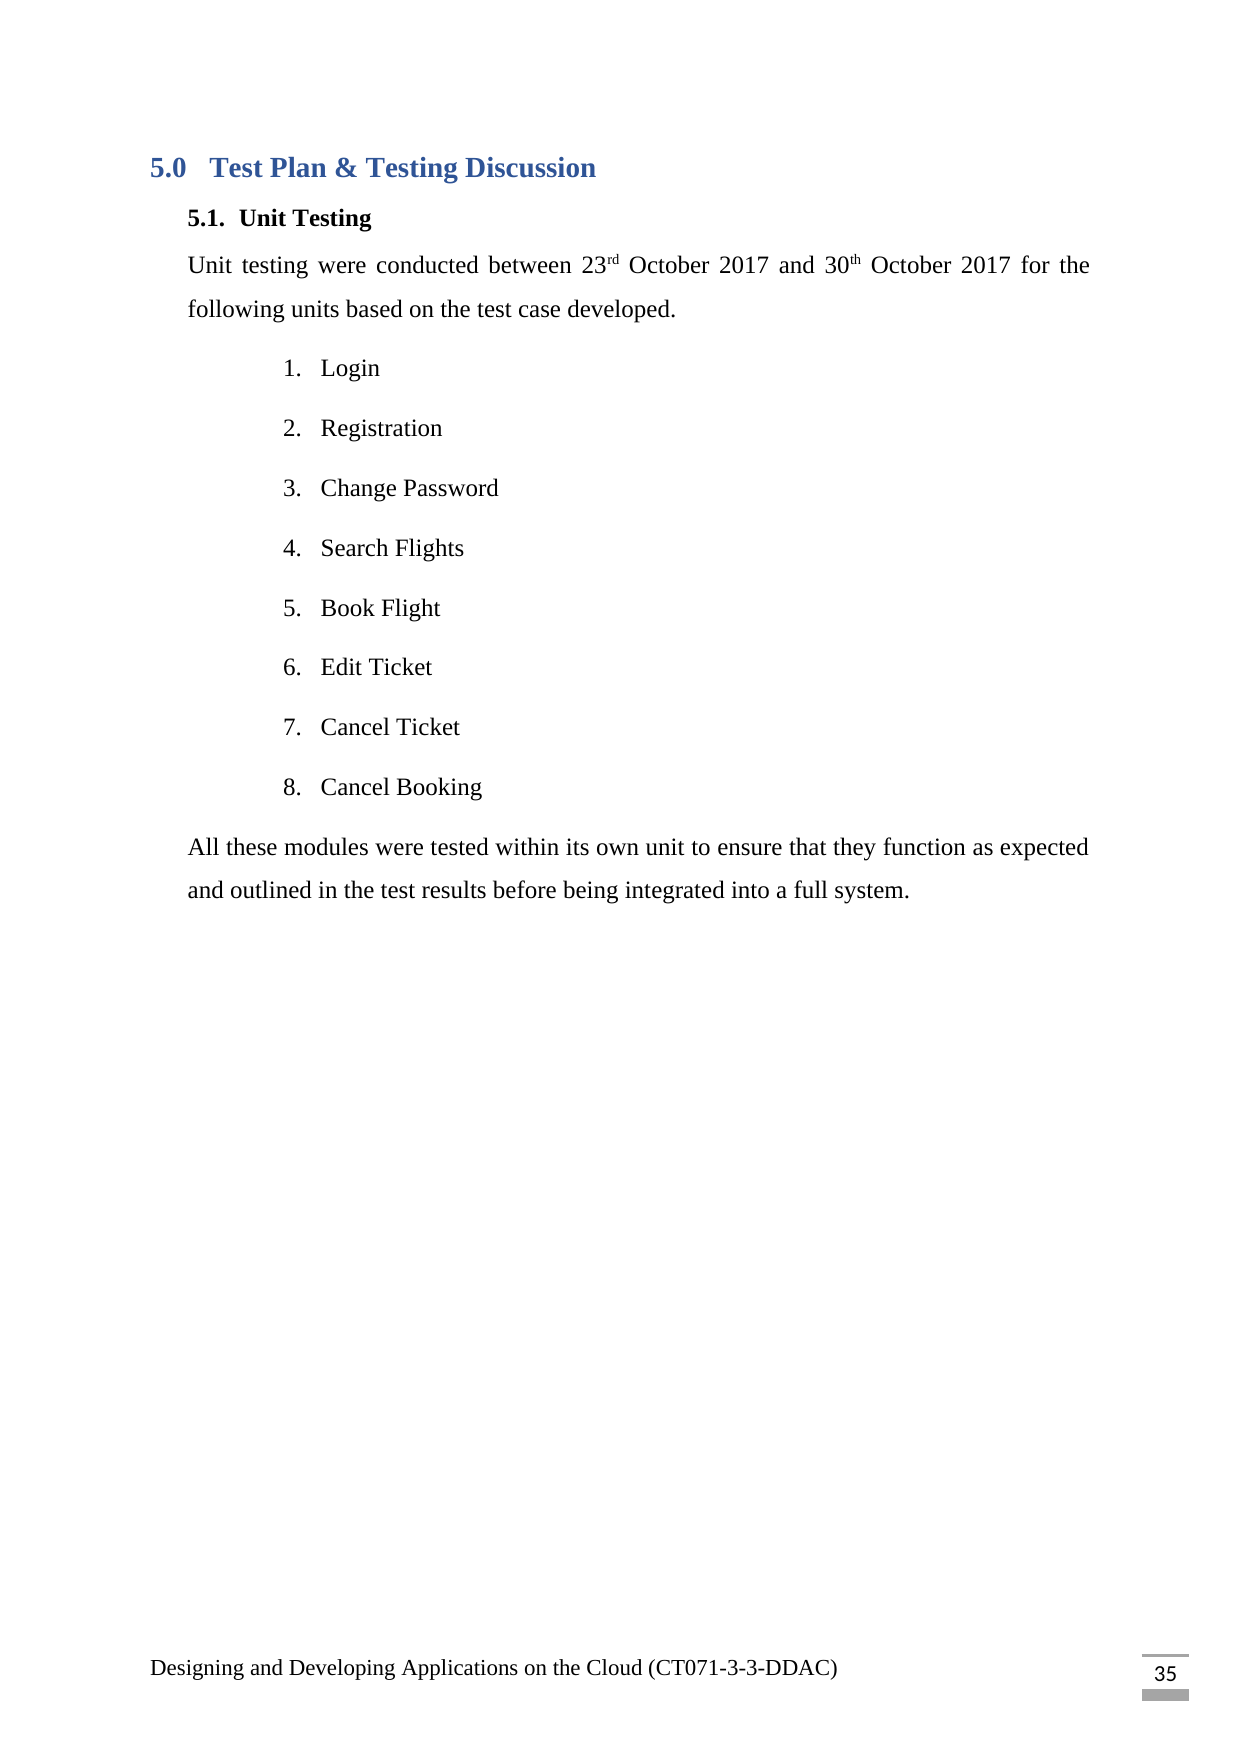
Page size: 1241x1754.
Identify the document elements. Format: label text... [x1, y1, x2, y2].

list Edit Ticket [283, 652, 1090, 681]
list Book Flight [283, 593, 1090, 621]
text Unit testing were conducted between 23rd October 2017 and 30th October 2017 for the following units based on the test case developed. [187, 251, 1090, 322]
list Cancel Ticket [283, 712, 1090, 741]
list Search Flights [283, 533, 1090, 562]
text All these modules were tested within its own unit to ensure that they function as expected and outlined in the test results before being integrated into a full system. [187, 832, 1090, 904]
list Change Password [283, 473, 1090, 502]
list Login [283, 353, 1090, 382]
subtitle Test Plan & Testing Discussion [150, 150, 1090, 183]
list Registration [283, 413, 1090, 442]
list Cancel Booking [283, 772, 1090, 801]
subtitle Unit Testing [187, 203, 1090, 232]
